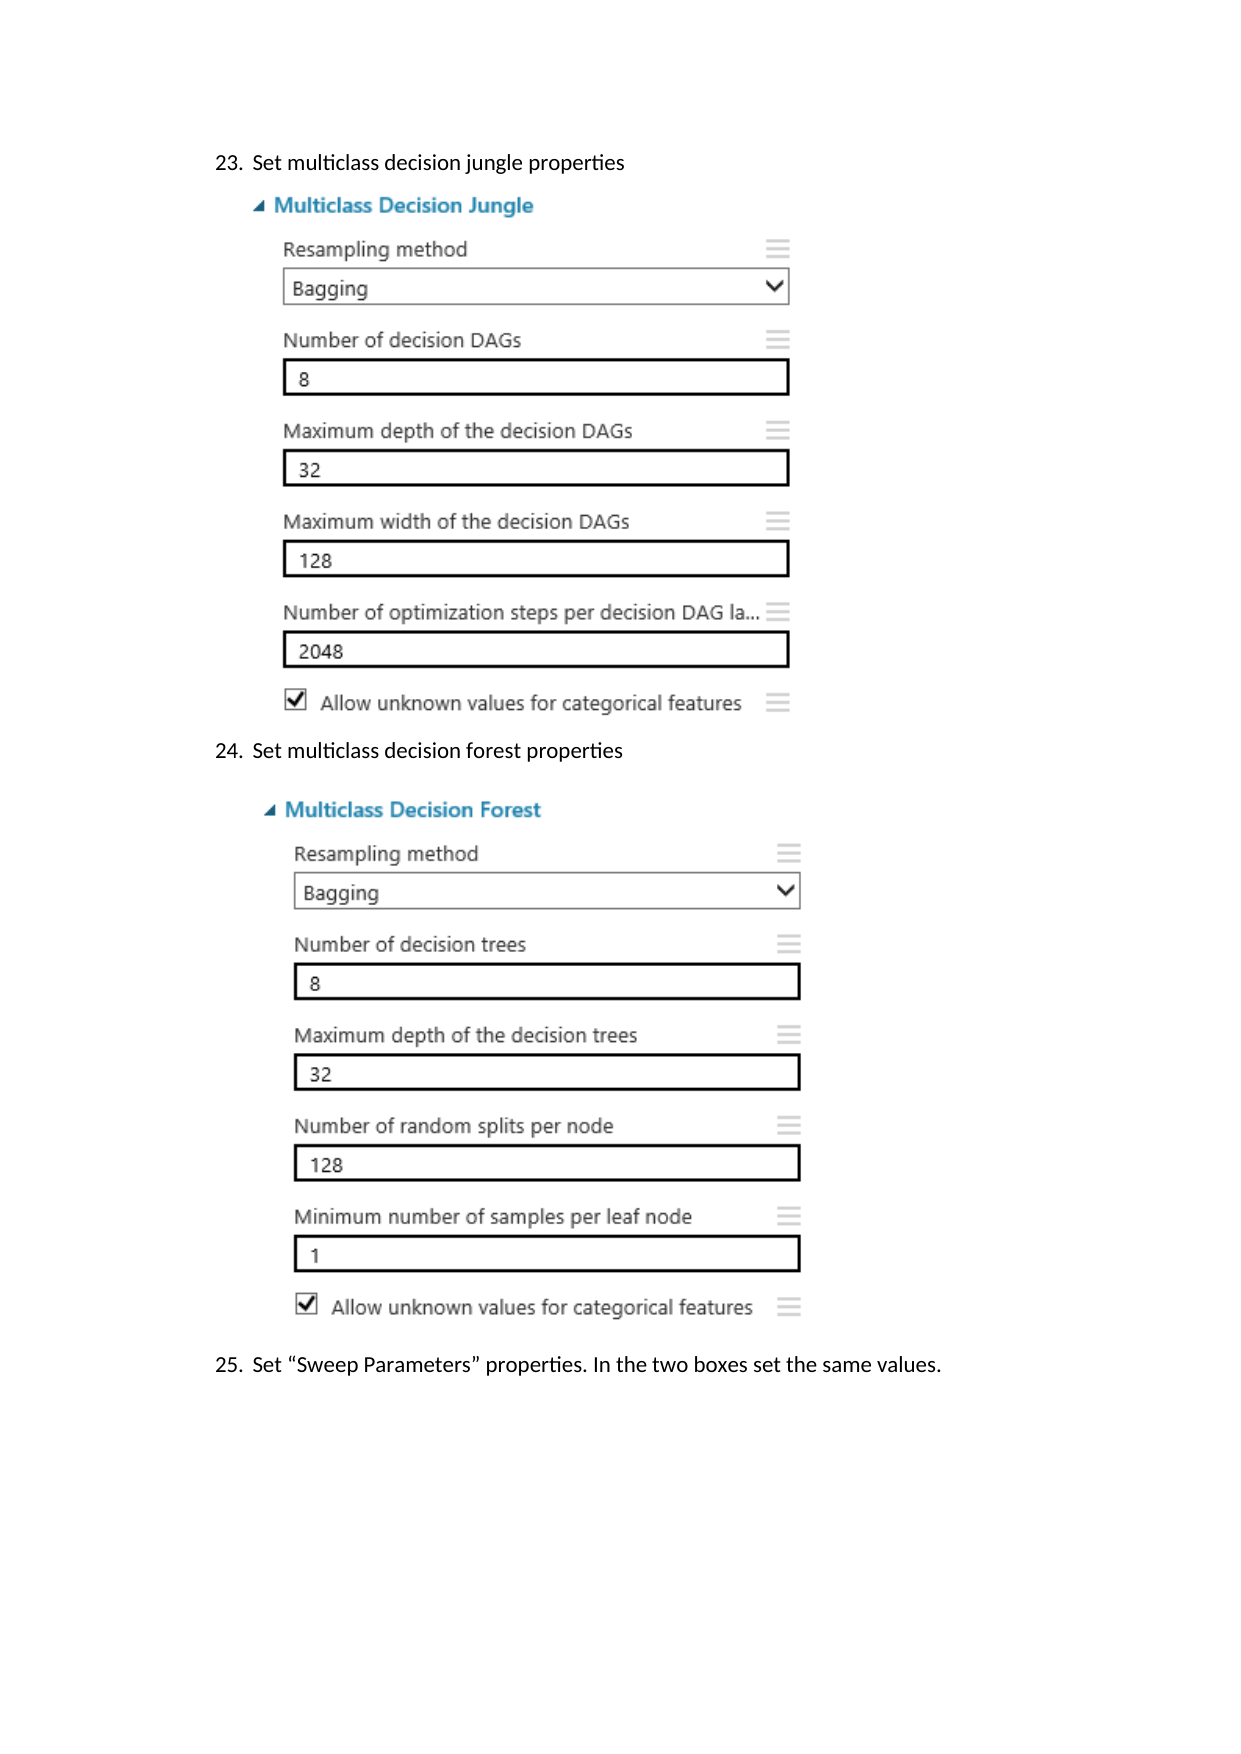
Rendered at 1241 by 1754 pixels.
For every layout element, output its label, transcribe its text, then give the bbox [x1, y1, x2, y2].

list Set multiclass decision forest properties [215, 736, 1063, 764]
picture [252, 783, 837, 1332]
list Set “Sweep Parameters” properties. In the two boxes set the same values. [215, 1350, 1063, 1378]
picture [252, 177, 829, 734]
